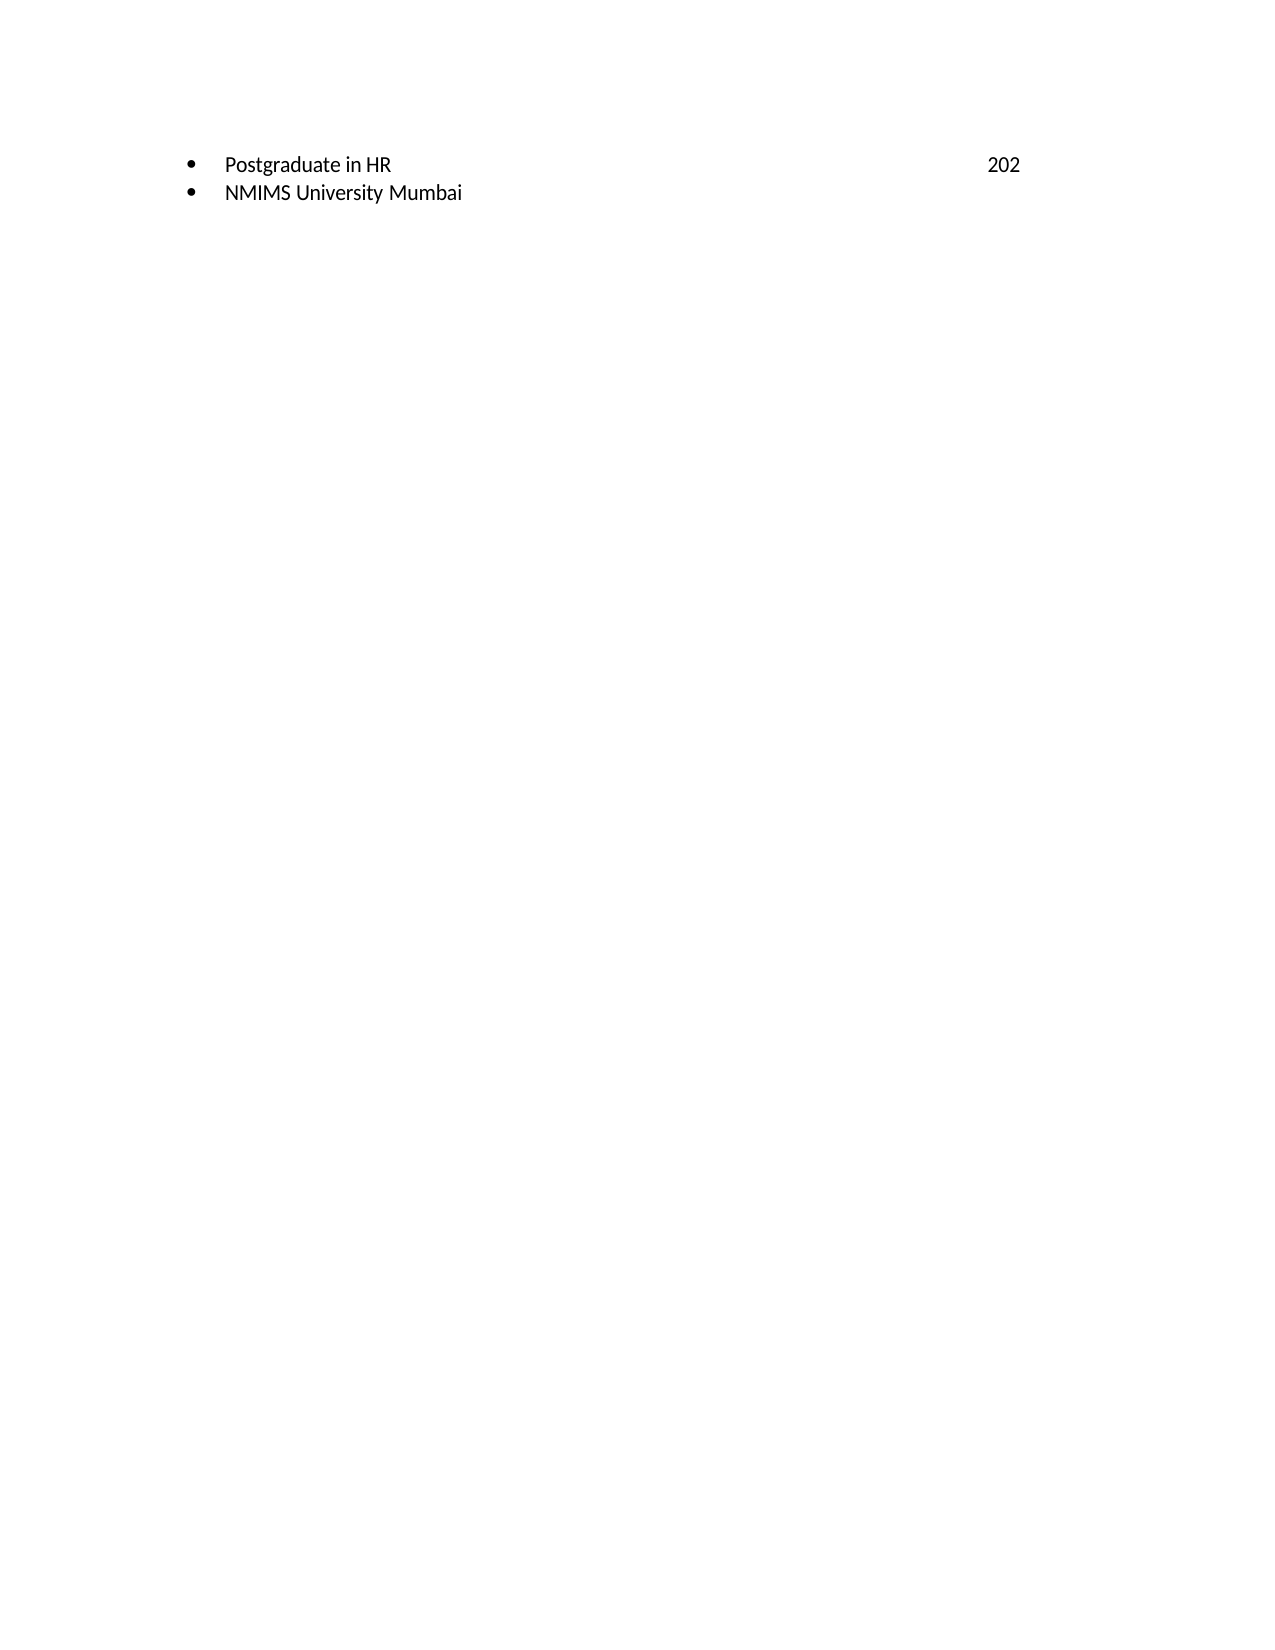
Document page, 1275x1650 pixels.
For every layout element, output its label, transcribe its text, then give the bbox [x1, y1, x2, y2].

list NMIMS University Mumbai [187, 178, 1125, 206]
list Postgraduate in HR 202 [187, 150, 1125, 178]
